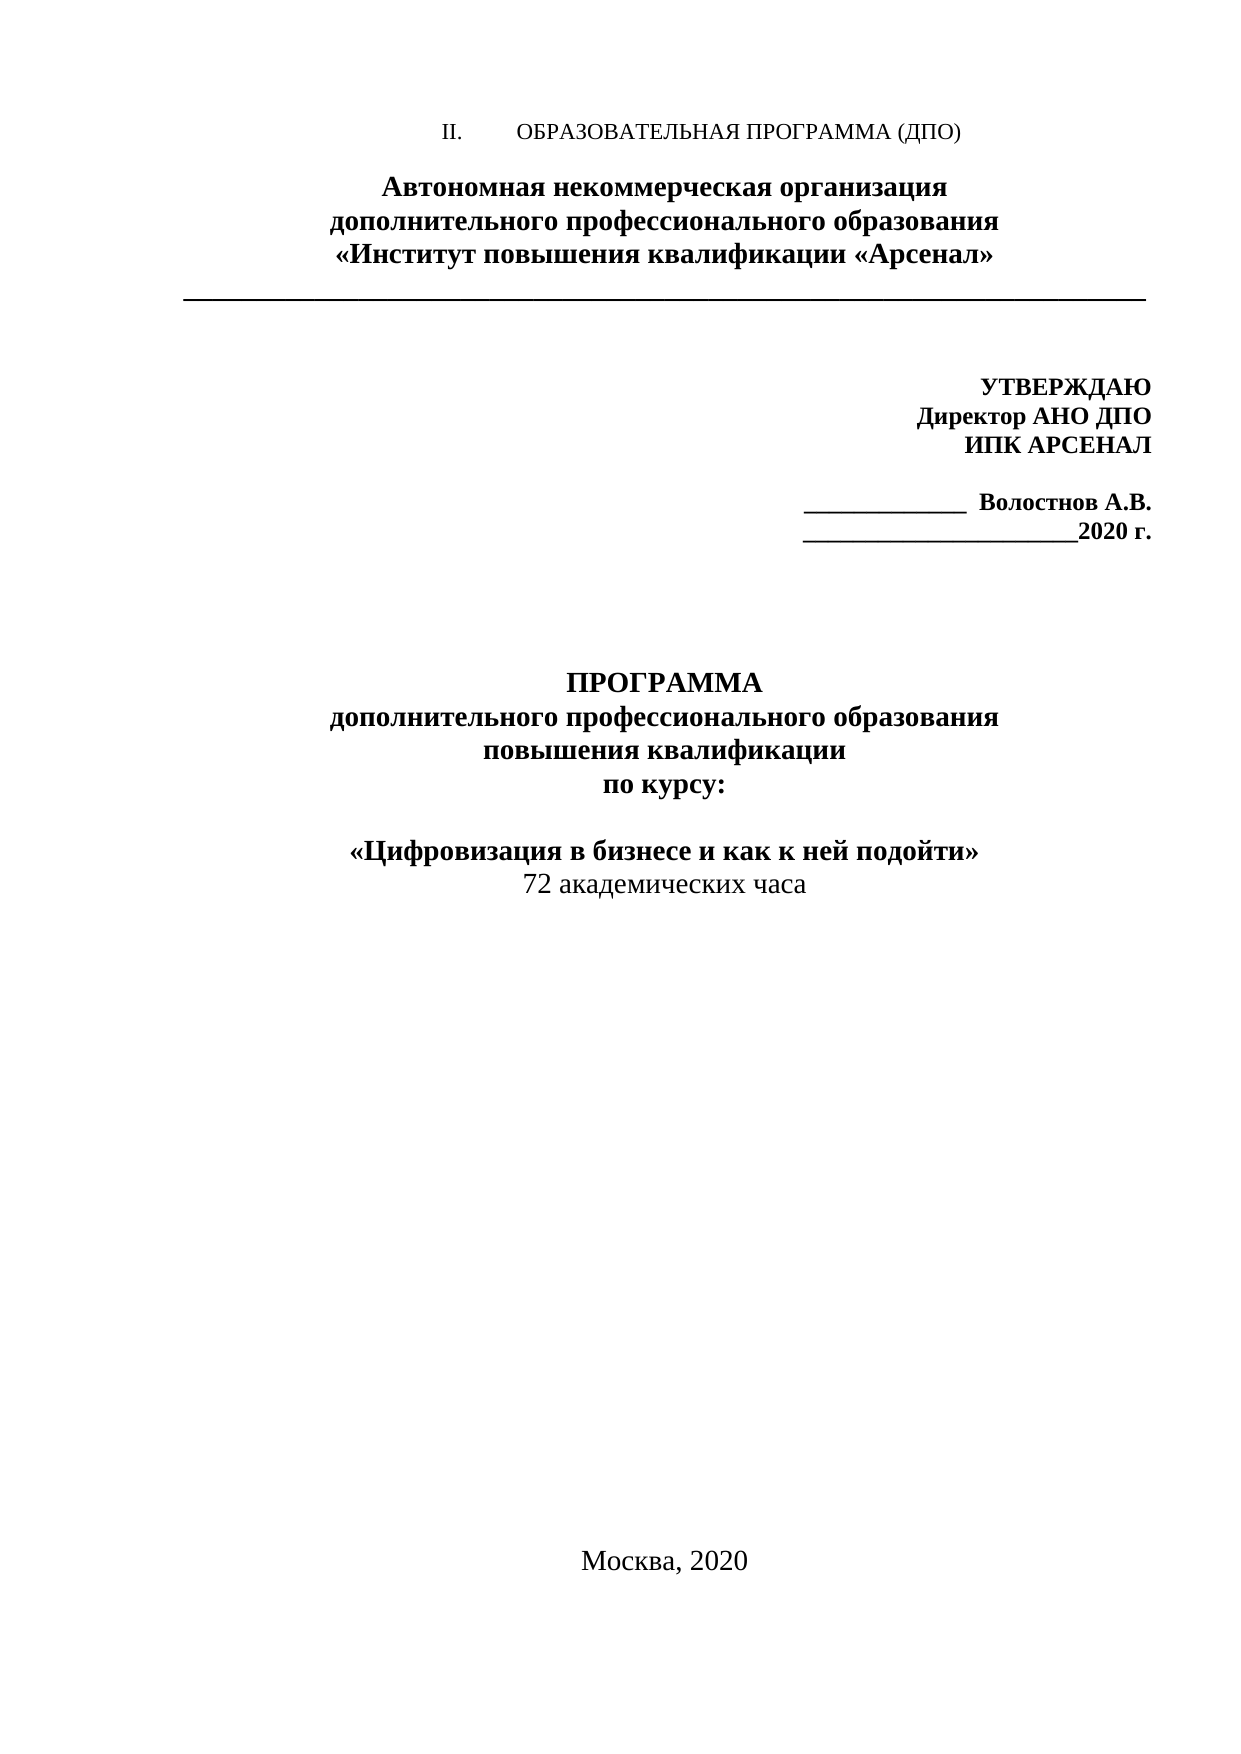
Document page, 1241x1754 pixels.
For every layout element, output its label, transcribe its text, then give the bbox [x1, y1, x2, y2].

text Автономная некоммерческая организация [177, 169, 1152, 203]
list ОБРАЗОВАТЕЛЬНАЯ ПРОГРАММА (ДПО) [251, 118, 1152, 144]
text Москва, 2020 [177, 1543, 1152, 1577]
text Директор АНО ДПО [177, 401, 1152, 430]
text _____________ Волостнов А.В. ______________________2020 г. [177, 487, 1152, 545]
text дополнительного профессионального образования [177, 203, 1152, 236]
text __________________________________________________________________ [177, 270, 1152, 303]
text 72 академических часа [177, 867, 1152, 900]
text УТВЕРЖДАЮ [177, 372, 1152, 401]
text ПРОГРАММА [177, 665, 1152, 699]
text «Институт повышения квалификации «Арсенал» [177, 236, 1152, 270]
text дополнительного профессионального образования [177, 699, 1152, 732]
text «Цифровизация в бизнесе и как к ней подойти» [177, 833, 1152, 867]
text повышения квалификации [177, 732, 1152, 766]
text по курсу: [177, 766, 1152, 799]
text ИПК АРСЕНАЛ [177, 430, 1152, 458]
